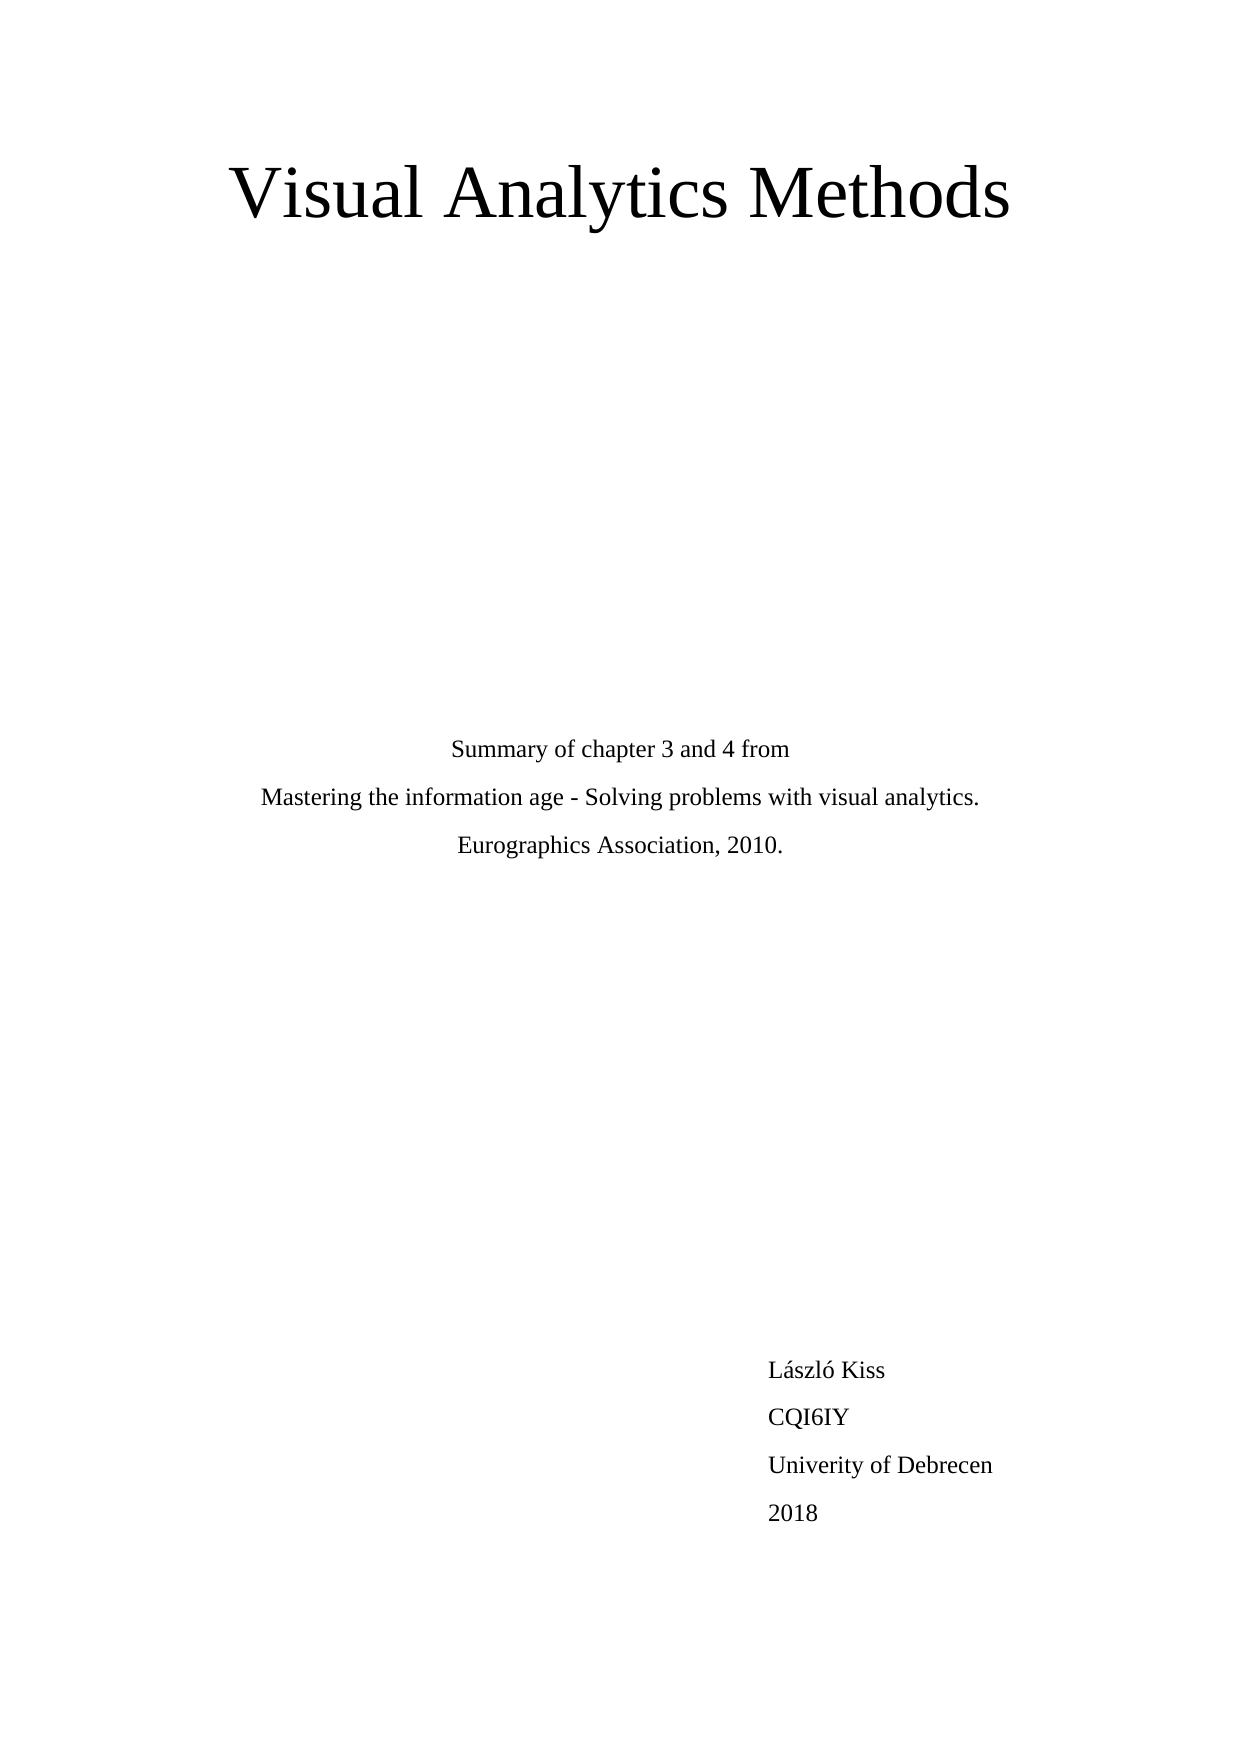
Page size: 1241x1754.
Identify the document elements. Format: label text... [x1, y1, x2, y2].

text Eurographics Association, 2010. [148, 830, 1093, 859]
text Summary of chapter 3 and 4 from [148, 734, 1093, 763]
text László Kiss [768, 1355, 1093, 1383]
text Univerity of Debrecen [768, 1450, 1093, 1479]
text Visual Analytics Methods [148, 148, 1093, 234]
text 2018 [768, 1498, 1093, 1527]
text CQI6IY [768, 1402, 1093, 1431]
text Mastering the information age - Solving problems with visual analytics. [148, 782, 1093, 811]
